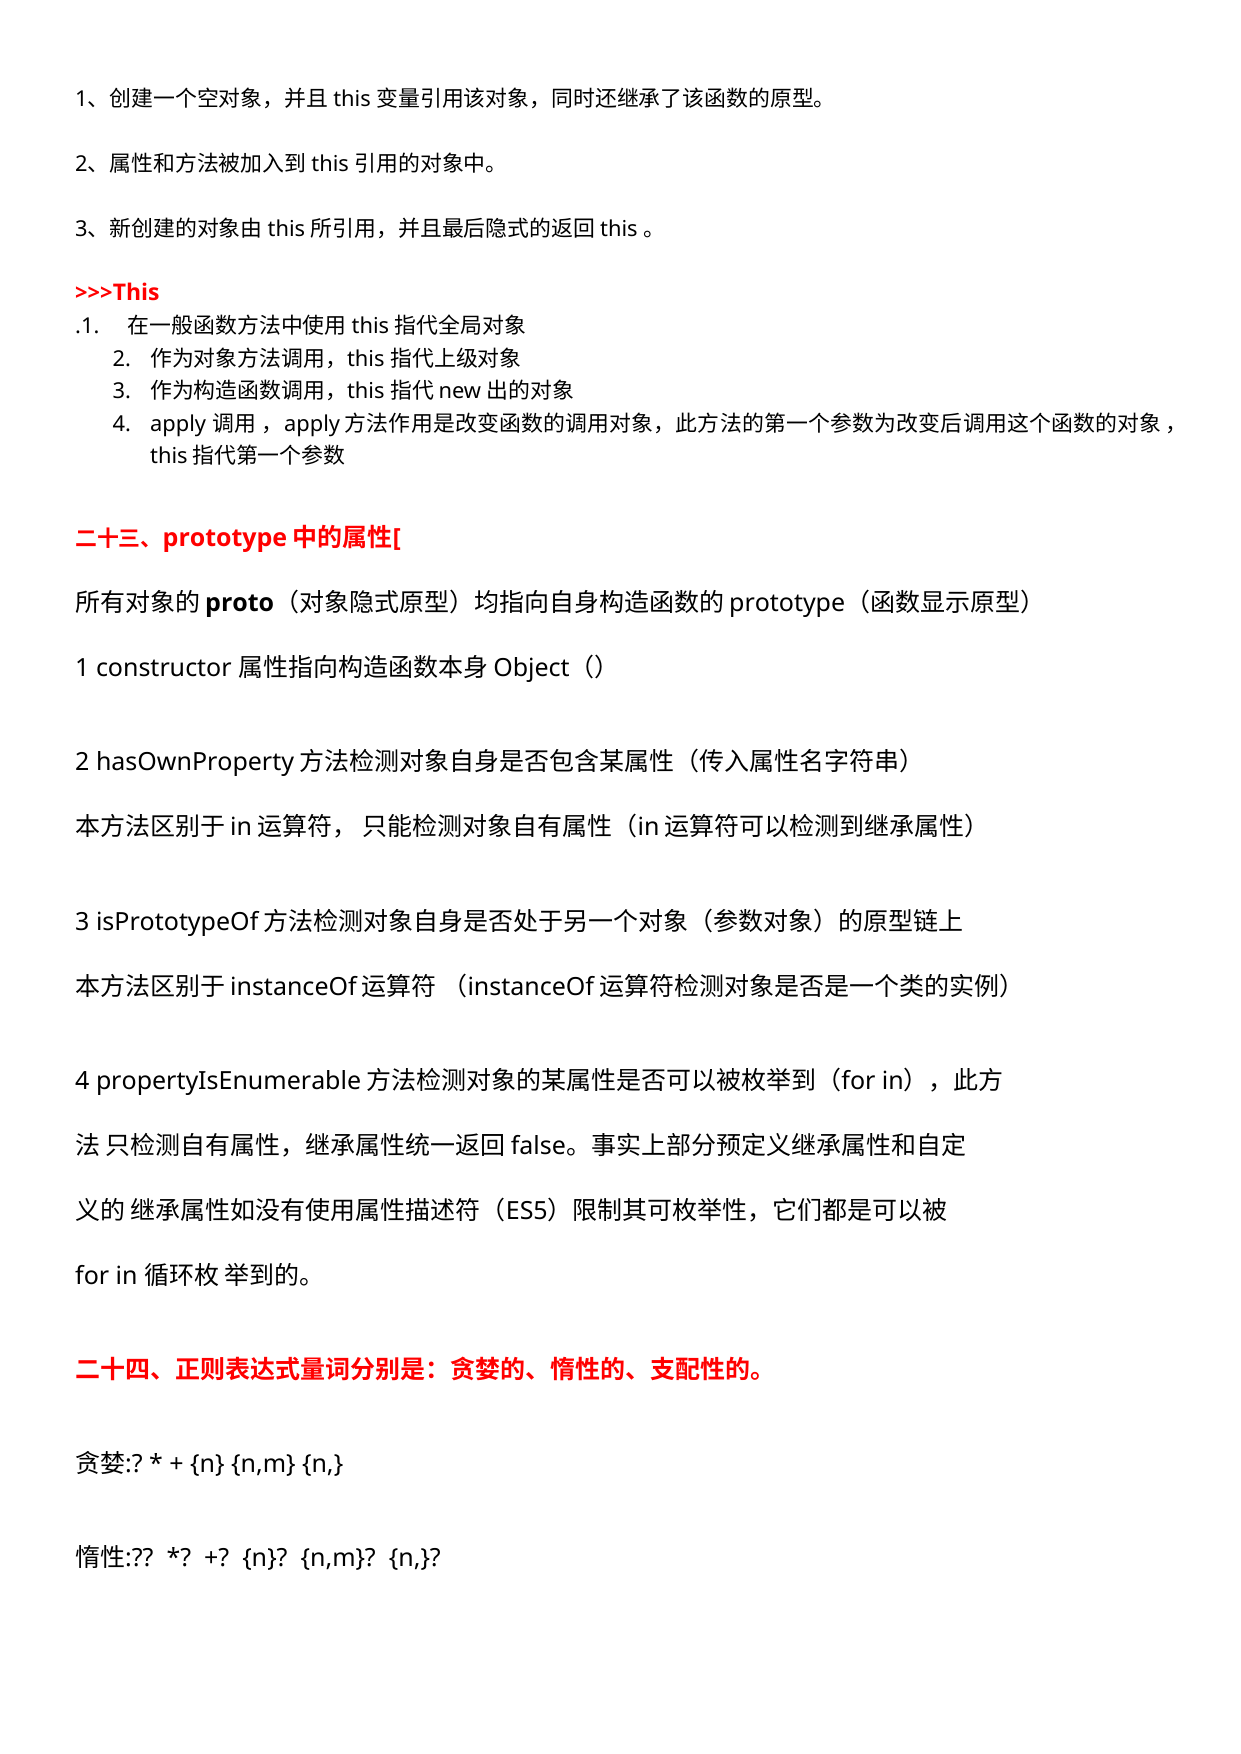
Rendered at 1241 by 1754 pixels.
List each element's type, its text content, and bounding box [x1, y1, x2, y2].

text 贪婪:? * + {n} {n,m} {n,} [75, 1429, 1165, 1494]
text 所有对象的proto（对象隐式原型）均指向自身构造函数的prototype（函数显示原型） 1 constructor 属性指向构造函数本身Object（） [75, 568, 1165, 698]
text >>>This [75, 276, 1165, 308]
list 作为对象方法调用，this 指代上级对象 [112, 341, 1165, 373]
list apply 调用 ，apply方法作用是改变函数的调用对象，此方法的第一个参数为改变后调用这个函数的对象，this指代第一个参数 [112, 406, 1165, 471]
text .1. 在一般函数方法中使用 this 指代全局对象 [75, 308, 1165, 341]
text 3、新创建的对象由 this 所引用，并且最后隐式的返回 this 。 [75, 211, 1165, 243]
text 2 hasOwnProperty方法检测对象自身是否包含某属性（传入属性名字符串） 本方法区别于in运算符， 只能检测对象自有属性（in运算符可以检测到继承属性） [75, 727, 1165, 857]
text 4 propertyIsEnumerable方法检测对象的某属性是否可以被枚举到（for in），此方 法 只检测自有属性，继承属性统一返回false。事实上部分预定义继承属性和自定 义的 继承属性如没有使用属性描述符（ES5）限制其可枚举性，它们都是可以被 for in 循环枚 举到的。 [75, 1046, 1165, 1306]
text 惰性:?? *? +? {n}? {n,m}? {n,}? [75, 1523, 1165, 1588]
text 1、创建一个空对象，并且 this 变量引用该对象，同时还继承了该函数的原型。 [75, 81, 1165, 113]
text 2、属性和方法被加入到 this 引用的对象中。 [75, 146, 1165, 178]
text 二十四、正则表达式量词分别是：贪婪的、惰性的、支配性的。 [75, 1335, 1165, 1400]
list 作为构造函数调用，this 指代new 出的对象 [112, 373, 1165, 406]
text 二十三、prototype中的属性[ [75, 503, 1165, 568]
text 3 isPrototypeOf方法检测对象自身是否处于另一个对象（参数对象）的原型链上 本方法区别于instanceOf运算符 （instanceOf运算符检测对象是否是一个类的实例） [75, 887, 1165, 1017]
